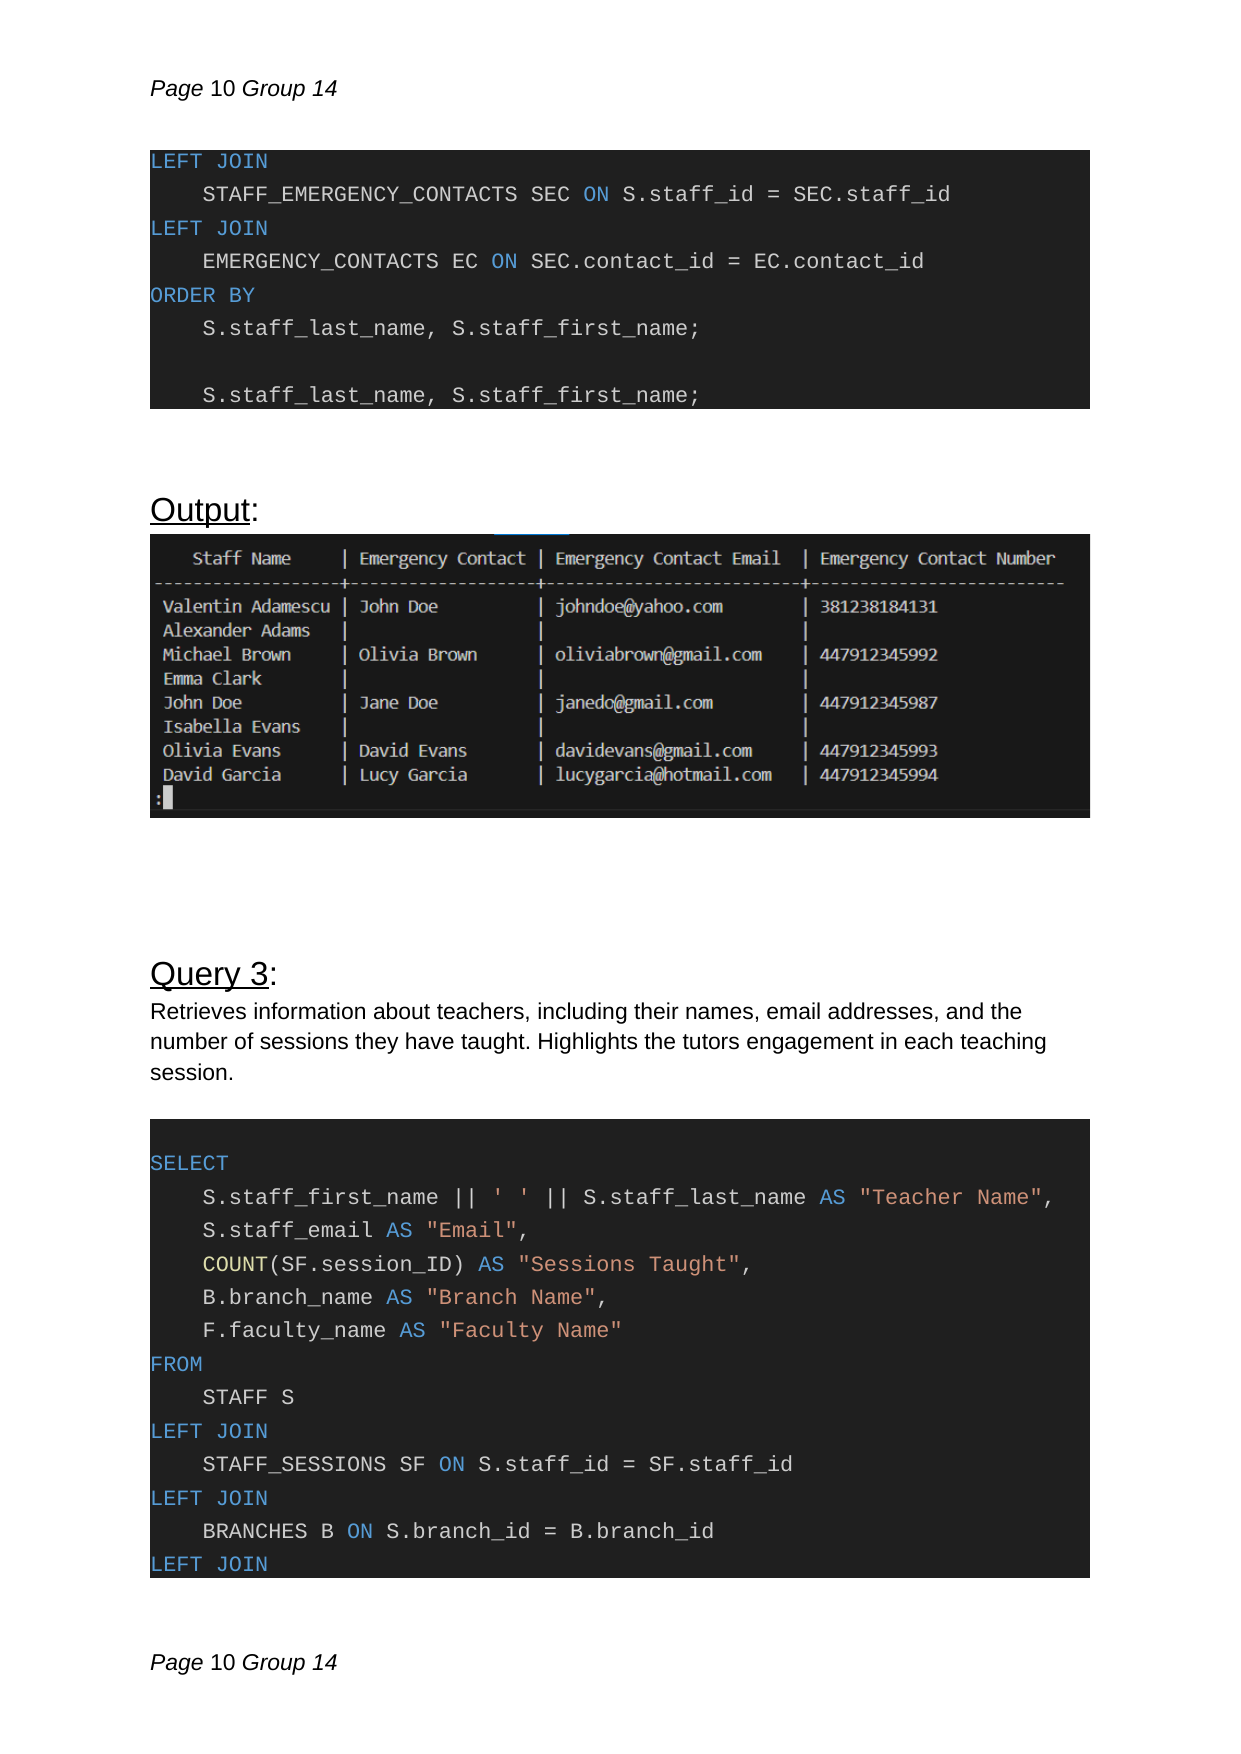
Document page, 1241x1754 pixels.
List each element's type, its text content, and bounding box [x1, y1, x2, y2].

text Retrieves information about teachers, including their names, email addresses, and the number of sessions they have taught. Highlights the tutors engagement in each teaching session. [150, 998, 1090, 1085]
text ORDER BY [150, 284, 1090, 308]
picture [150, 534, 1091, 818]
text STAFF S [150, 1386, 1090, 1411]
text S.staff_first_name || ' ' || S.staff_last_name AS "Teacher Name", [150, 1186, 1090, 1211]
text LEFT JOIN [150, 150, 1090, 175]
text BRANCHES B ON S.branch_id = B.branch_id [150, 1520, 1090, 1545]
text STAFF_EMERGENCY_CONTACTS SEC ON S.staff_id = SEC.staff_id [150, 183, 1090, 208]
text EMERGENCY_CONTACTS EC ON SEC.contact_id = EC.contact_id [150, 250, 1090, 275]
text LEFT JOIN [150, 217, 1090, 242]
text FROM [150, 1353, 1090, 1378]
text B.branch_name AS "Branch Name", [150, 1286, 1090, 1311]
text S.staff_email AS "Email", [150, 1219, 1090, 1244]
text LEFT JOIN [150, 1420, 1090, 1445]
text Output: [150, 490, 1090, 528]
text LEFT JOIN [150, 1487, 1090, 1512]
text F.faculty_name AS "Faculty Name" [150, 1319, 1090, 1344]
text Query 3: [150, 954, 1090, 992]
text SELECT [150, 1152, 1090, 1177]
text STAFF_SESSIONS SF ON S.staff_id = SF.staff_id [150, 1453, 1090, 1478]
text S.staff_last_name, S.staff_first_name; [150, 317, 1090, 342]
text COUNT(SF.session_ID) AS "Sessions Taught", [150, 1253, 1090, 1277]
text LEFT JOIN [150, 1554, 1090, 1578]
text S.staff_last_name, S.staff_first_name; [150, 384, 1090, 409]
